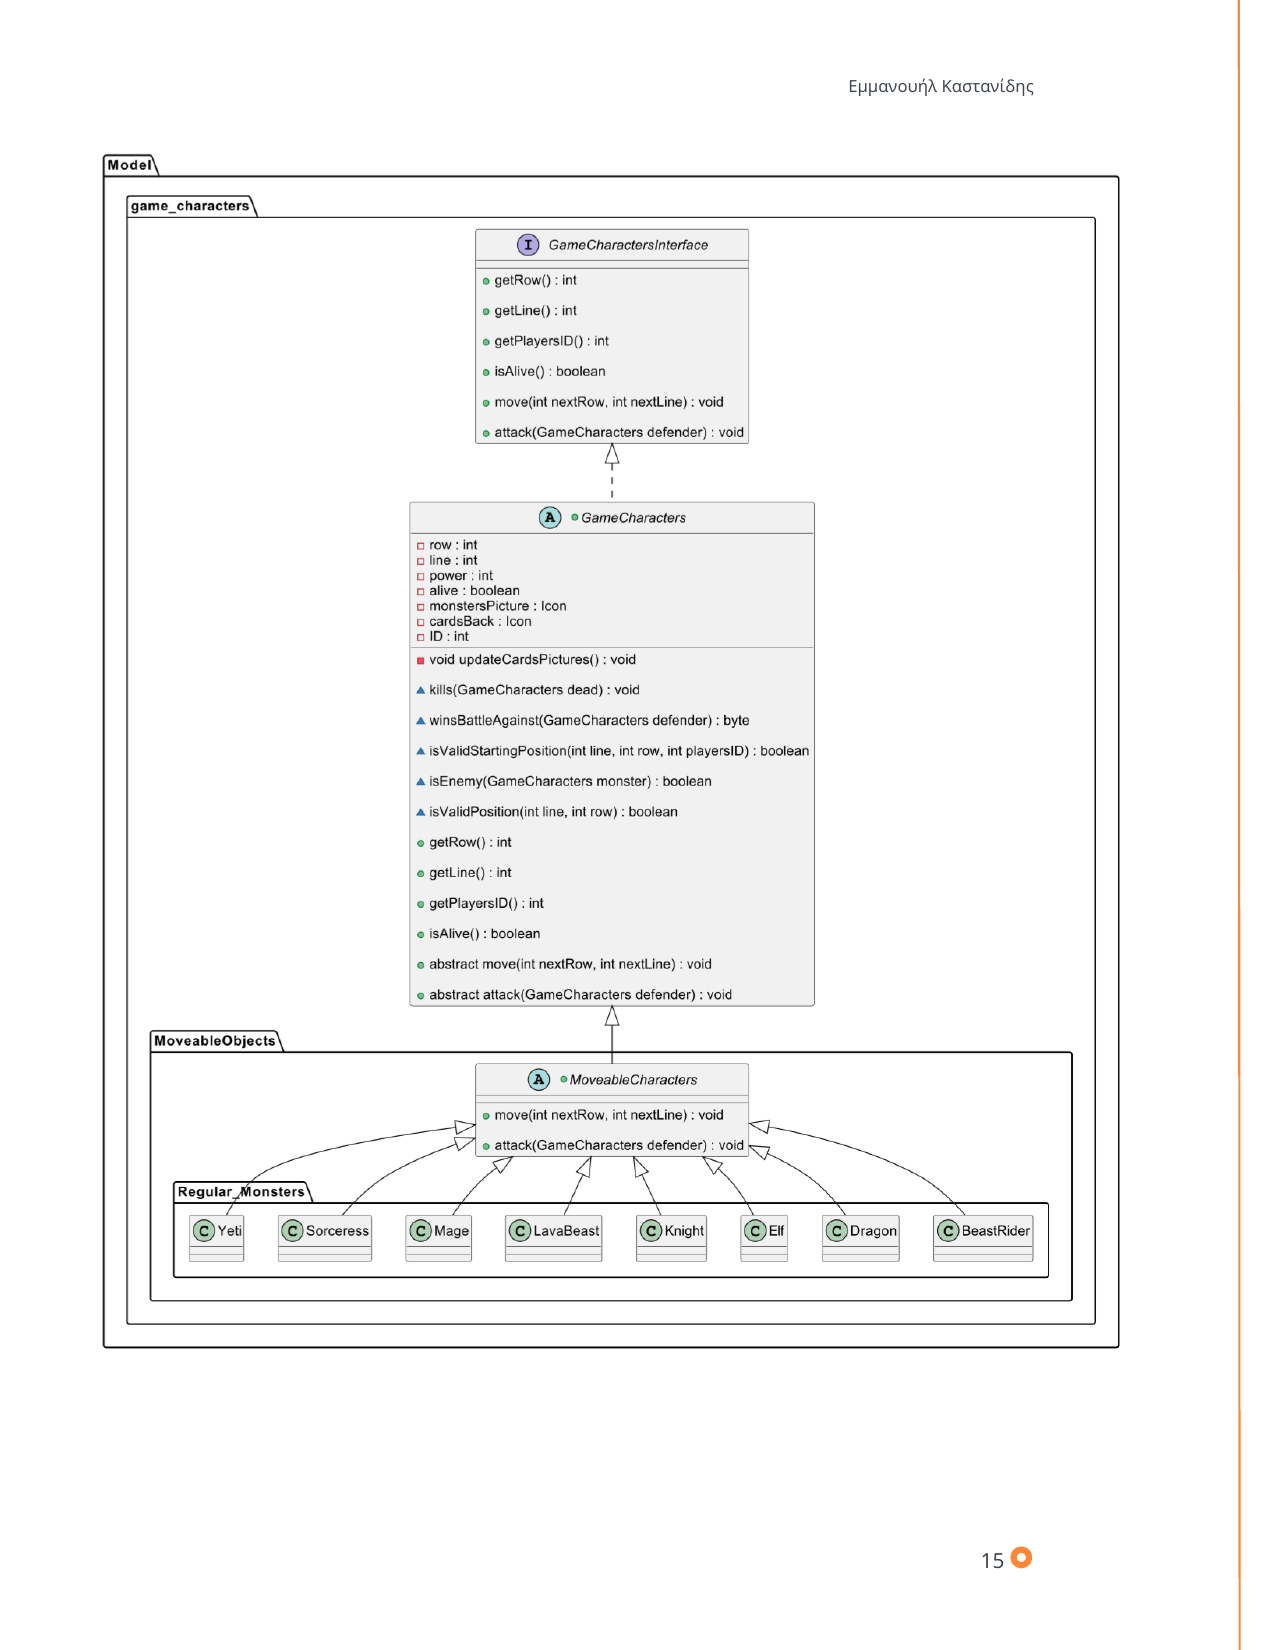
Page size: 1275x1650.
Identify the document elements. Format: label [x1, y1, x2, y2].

picture [98, 150, 1123, 1353]
